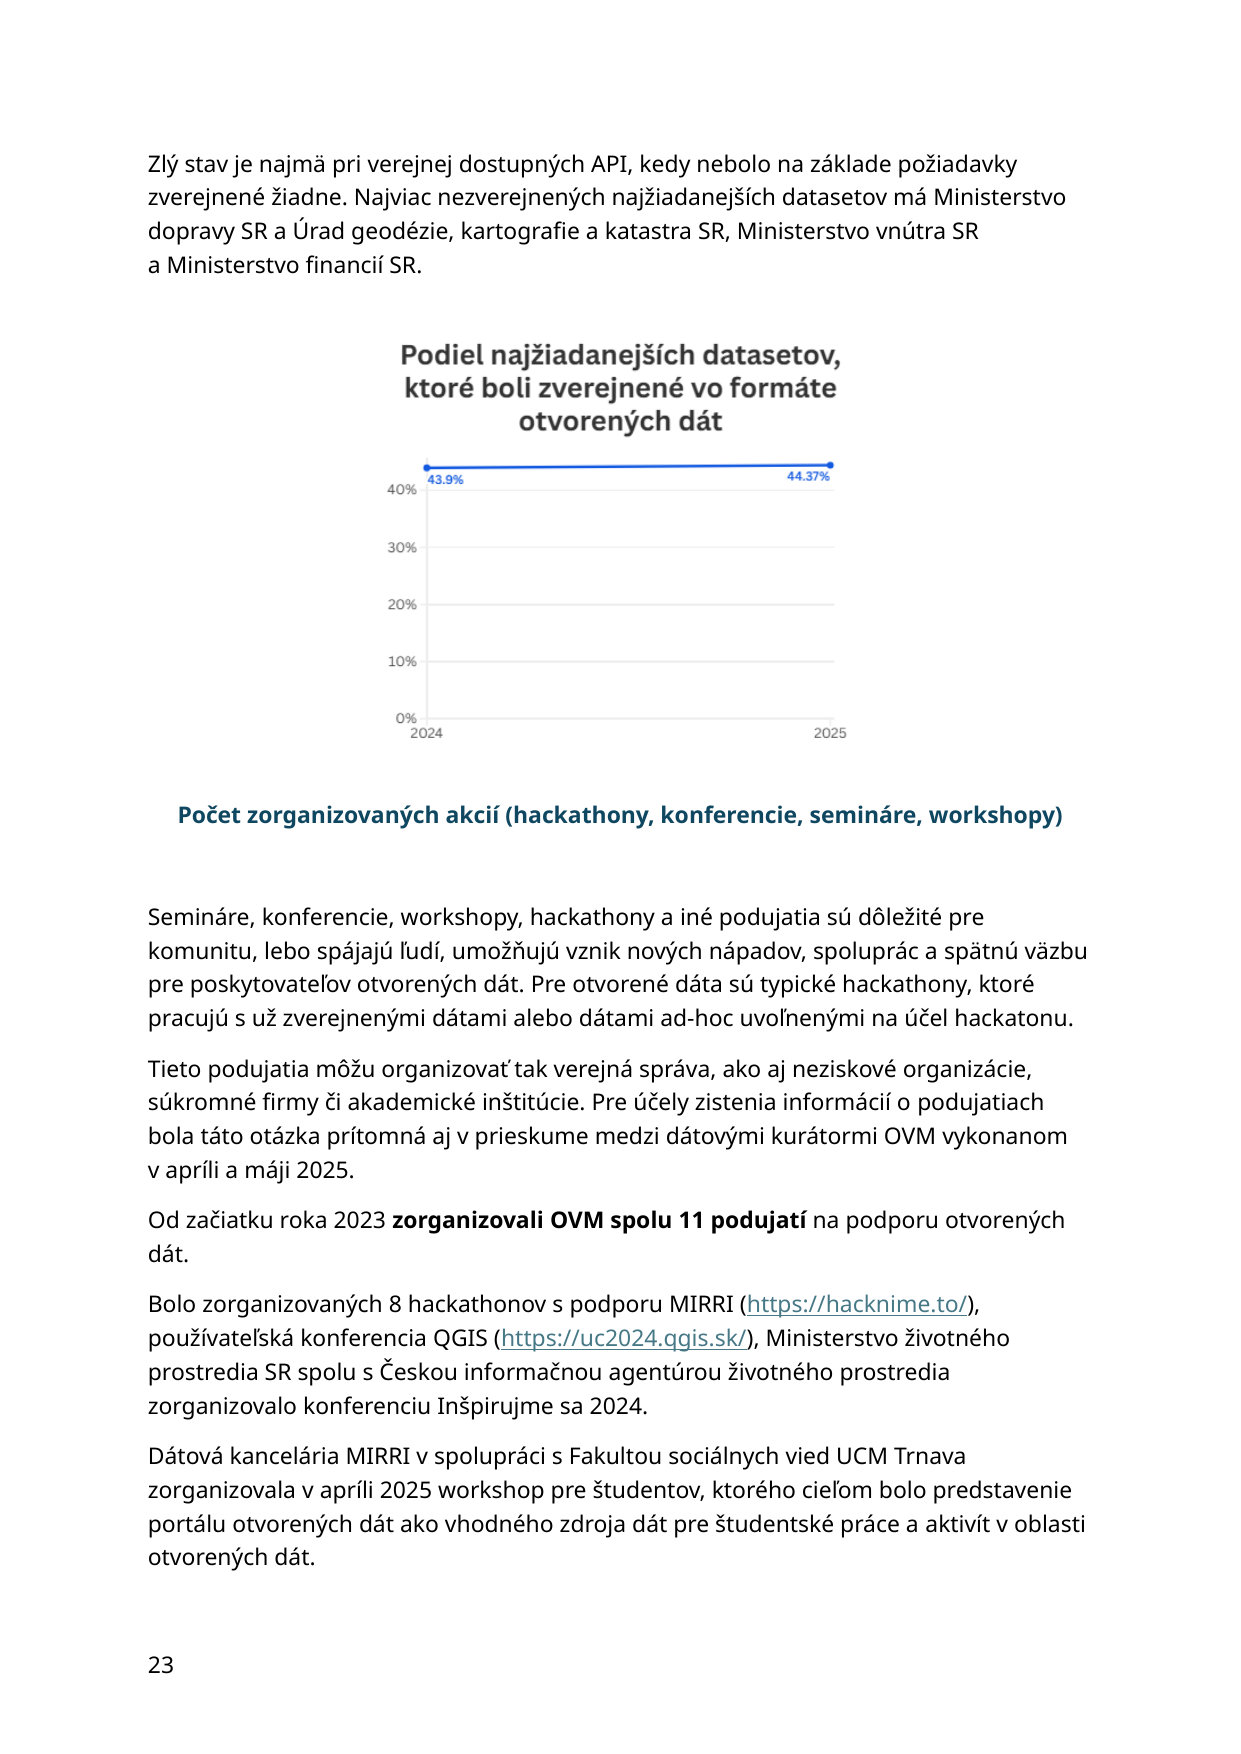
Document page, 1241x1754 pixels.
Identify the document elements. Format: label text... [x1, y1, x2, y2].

text Od začiatku roka 2023 zorganizovali OVM spolu 11 podujatí na podporu otvorených dát. [148, 1204, 1093, 1269]
text Dátová kancelária MIRRI v spolupráci s Fakultou sociálnych vied UCM Trnava zorganizovala v apríli 2025 workshop pre študentov, ktorého cieľom bolo predstavenie portálu otvorených dát ako vhodného zdroja dát pre študentské práce a aktivít v oblasti otvorených dát. [148, 1440, 1093, 1572]
subtitle Počet zorganizovaných akcií (hackathony, konferencie, semináre, workshopy) [148, 799, 1093, 831]
text Bolo zorganizovaných 8 hackathonov s podporu MIRRI (https://hacknime.to/), používateľská konferencia QGIS (https://uc2024.qgis.sk/), Ministerstvo životného prostredia SR spolu s Českou informačnou agentúrou životného prostredia zorganizovalo konferenciu Inšpirujme sa 2024. [148, 1288, 1093, 1421]
picture [360, 311, 880, 771]
text Tieto podujatia môžu organizovať tak verejná správa, ako aj neziskové organizácie, súkromné firmy či akademické inštitúcie. Pre účely zistenia informácií o podujatiach bola táto otázka prítomná aj v prieskume medzi dátovými kurátormi OVM vykonanom v apríli a máji 2025. [148, 1052, 1093, 1185]
text Semináre, konferencie, workshopy, hackathony a iné podujatia sú dôležité pre komunitu, lebo spájajú ľudí, umožňujú vznik nových nápadov, spoluprác a spätnú väzbu pre poskytovateľov otvorených dát. Pre otvorené dáta sú typické hackathony, ktoré pracujú s už zverejnenými dátami alebo dátami ad-hoc uvoľnenými na účel hackatonu. [148, 901, 1093, 1033]
text Zlý stav je najmä pri verejnej dostupných API, kedy nebolo na základe požiadavky zverejnené žiadne. Najviac nezverejnených najžiadanejších datasetov má Ministerstvo dopravy SR a Úrad geodézie, kartografie a katastra SR, Ministerstvo vnútra SR a Ministerstvo financií SR. [148, 148, 1093, 280]
